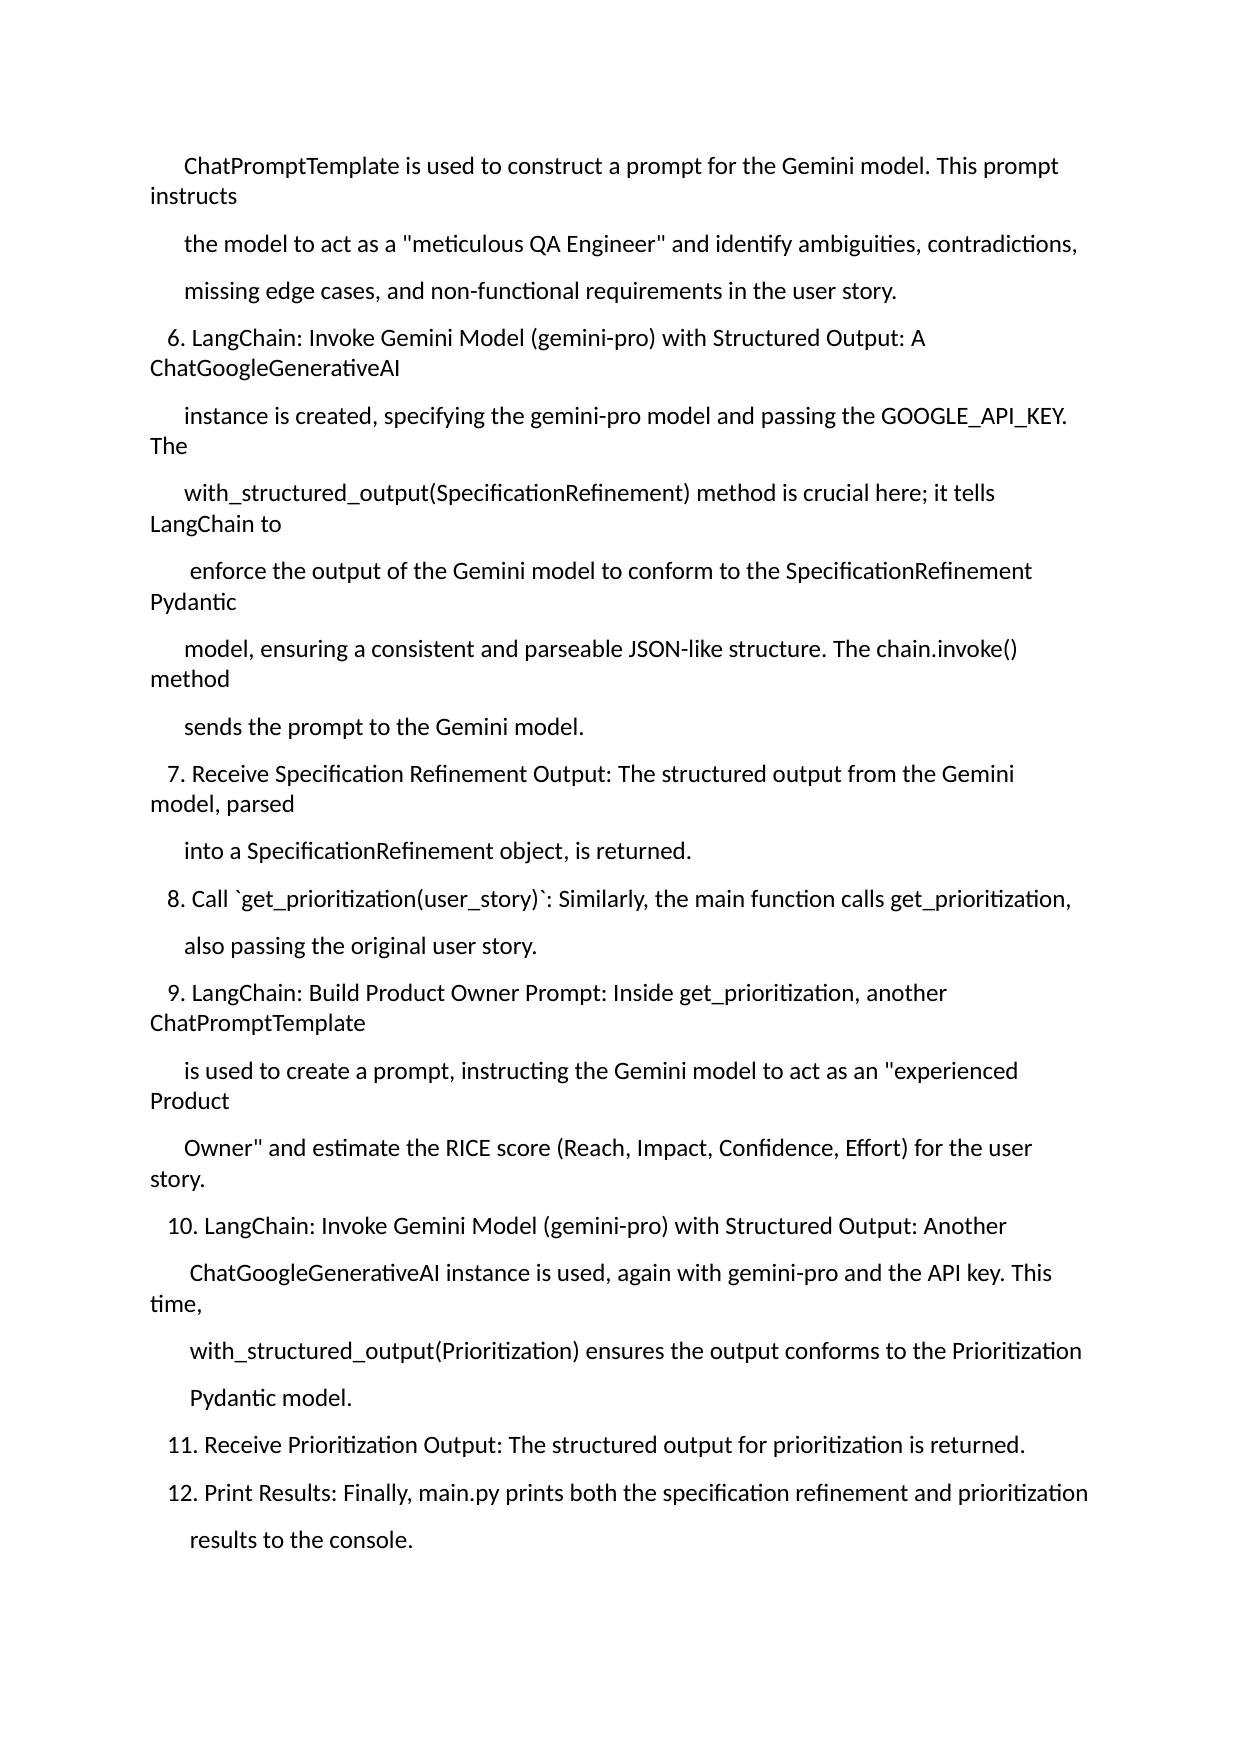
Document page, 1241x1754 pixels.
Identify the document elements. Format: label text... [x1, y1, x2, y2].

text sends the prompt to the Gemini model. [150, 711, 1090, 741]
text Owner" and estimate the RICE score (Reach, Impact, Confidence, Effort) for the user story. [150, 1132, 1090, 1193]
text enforce the output of the Gemini model to conform to the SpecificationRefinement Pydantic [150, 555, 1090, 616]
text into a SpecificationRefinement object, is returned. [150, 836, 1090, 866]
text 10. LangChain: Invoke Gemini Model (gemini-pro) with Structured Output: Another [150, 1210, 1090, 1241]
text is used to create a prompt, instructing the Gemini model to act as an "experienced Product [150, 1055, 1090, 1116]
text 11. Receive Prioritization Output: The structured output for prioritization is returned. [150, 1429, 1090, 1460]
text Pydantic model. [150, 1382, 1090, 1413]
text 6. LangChain: Invoke Gemini Model (gemini-pro) with Structured Output: A ChatGoogleGenerativeAI [150, 322, 1090, 383]
text the model to act as a "meticulous QA Engineer" and identify ambiguities, contradictions, [150, 228, 1090, 258]
text with_structured_output(SpecificationRefinement) method is crucial here; it tells LangChain to [150, 477, 1090, 538]
text 8. Call `get_prioritization(user_story)`: Similarly, the main function calls get_prioritization, [150, 883, 1090, 913]
text also passing the original user story. [150, 930, 1090, 960]
text 9. LangChain: Build Product Owner Prompt: Inside get_prioritization, another ChatPromptTemplate [150, 977, 1090, 1038]
text instance is created, specifying the gemini-pro model and passing the GOOGLE_API_KEY. The [150, 400, 1090, 461]
text missing edge cases, and non-functional requirements in the user story. [150, 275, 1090, 305]
text ChatPromptTemplate is used to construct a prompt for the Gemini model. This prompt instructs [150, 150, 1090, 211]
text 12. Print Results: Finally, main.py prints both the specification refinement and prioritization [150, 1477, 1090, 1507]
text ChatGoogleGenerativeAI instance is used, again with gemini-pro and the API key. This time, [150, 1257, 1090, 1318]
text 7. Receive Specification Refinement Output: The structured output from the Gemini model, parsed [150, 758, 1090, 819]
text with_structured_output(Prioritization) ensures the output conforms to the Prioritization [150, 1335, 1090, 1366]
text model, ensuring a consistent and parseable JSON-like structure. The chain.invoke() method [150, 633, 1090, 694]
text results to the console. [150, 1524, 1090, 1554]
